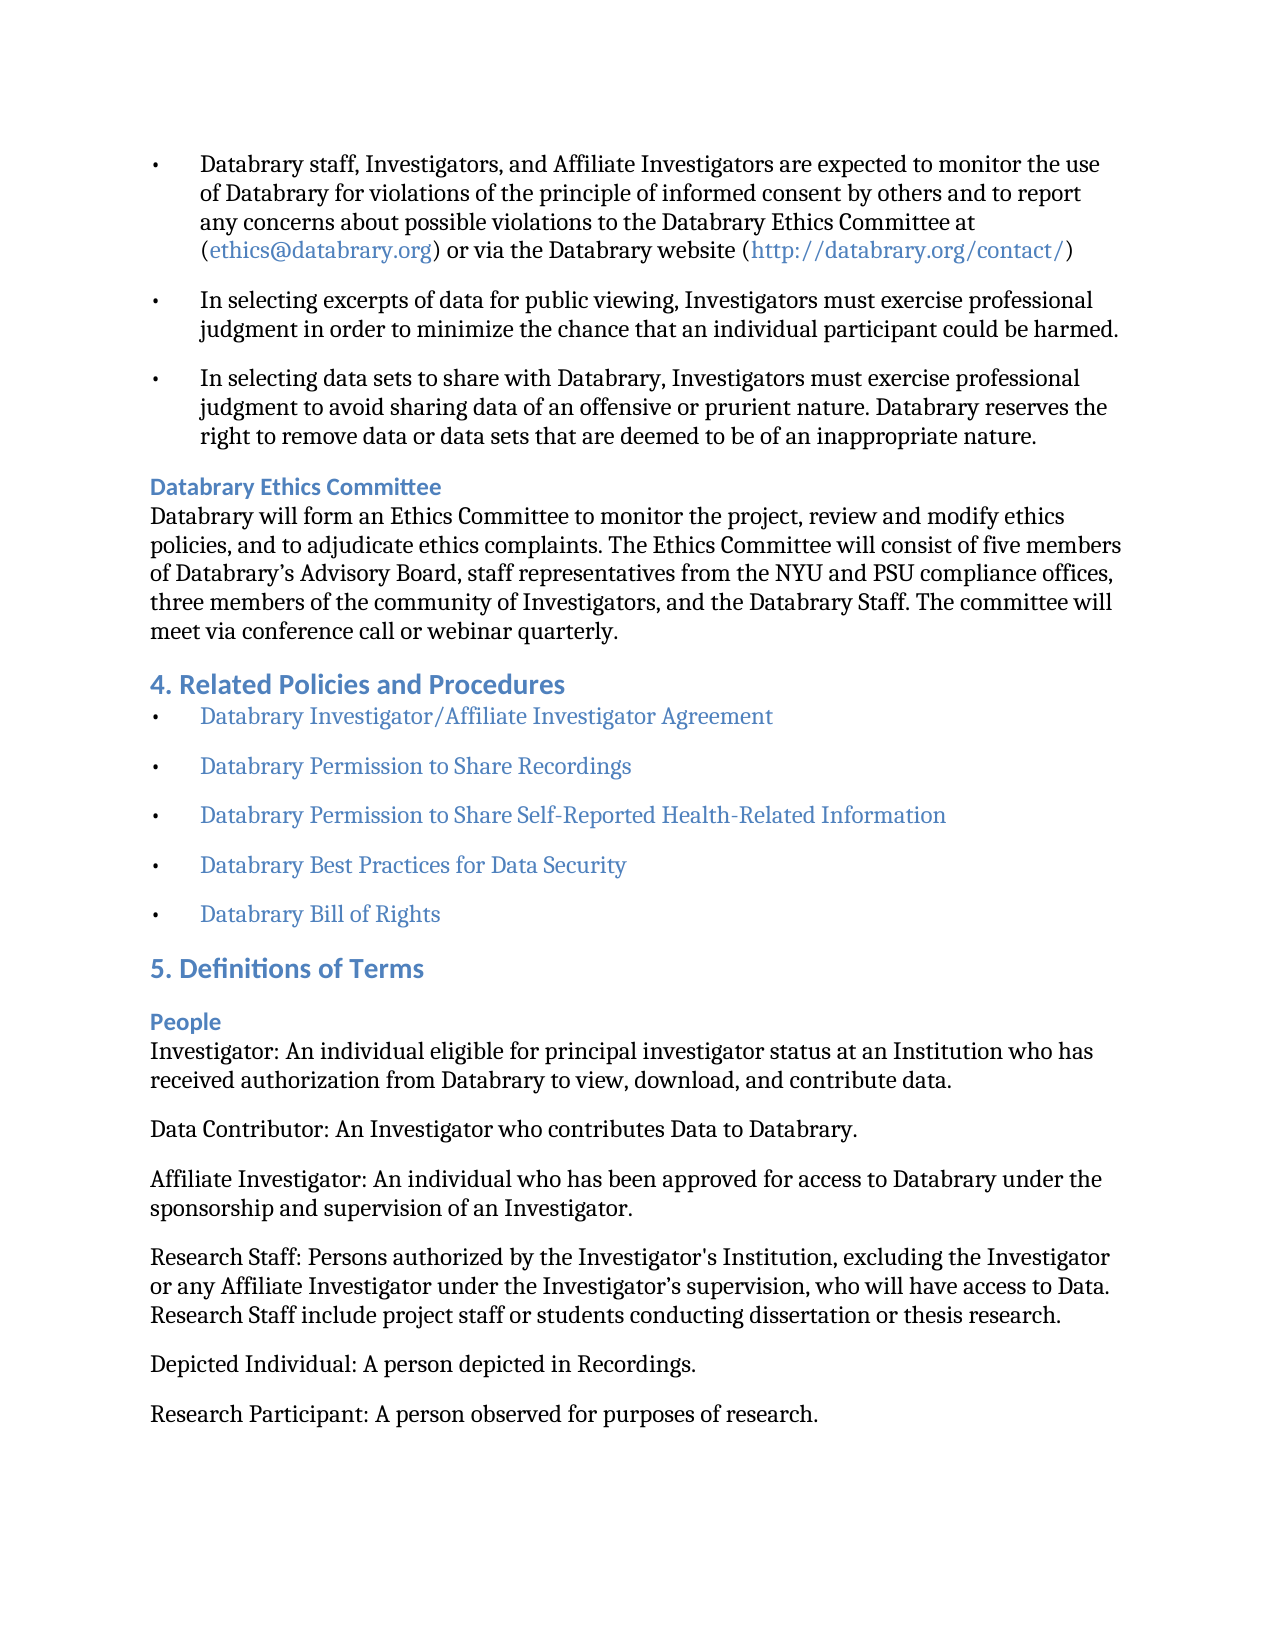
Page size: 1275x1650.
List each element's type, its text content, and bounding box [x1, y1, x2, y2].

text Affiliate Investigator: An individual who has been approved for access to Databrary under the sponsorship and supervision of an Investigator. [150, 1165, 1125, 1222]
list Databrary Investigator/Affiliate Investigator Agreement [150, 702, 1125, 731]
text Databrary will form an Ethics Committee to monitor the project, review and modify ethics policies, and to adjudicate ethics complaints. The Ethics Committee will consist of five members of Databrary’s Advisory Board, staff representatives from the NYU and PSU compliance offices, three members of the community of Investigators, and the Databrary Staff. The committee will meet via conference call or webinar quarterly. [150, 502, 1125, 646]
list Databrary Permission to Share Recordings [150, 752, 1125, 780]
subtitle 5. Definitions of Terms [150, 950, 1125, 986]
list In selecting excerpts of data for public viewing, Investigators must exercise professional judgment in order to minimize the chance that an individual participant could be harmed. [150, 286, 1125, 343]
subtitle 4. Related Policies and Procedures [150, 666, 1125, 702]
subtitle Databrary Ethics Committee [150, 471, 1125, 502]
text Investigator: An individual eligible for principal investigator status at an Institution who has received authorization from Databrary to view, download, and contribute data. [150, 1037, 1125, 1094]
list Databrary Permission to Share Self-Reported Health-Related Information [150, 801, 1125, 830]
text Data Contributor: An Investigator who contributes Data to Databrary. [150, 1115, 1125, 1144]
list Databrary staff, Investigators, and Affiliate Investigators are expected to monitor the use of Databrary for violations of the principle of informed consent by others and to report any concerns about possible violations to the Databrary Ethics Committee at (ethics@databrary.org) or via the Databrary website (http://databrary.org/contact/) [150, 150, 1125, 265]
list Databrary Best Practices for Data Security [150, 851, 1125, 879]
text Depicted Individual: A person depicted in Recordings. [150, 1350, 1125, 1379]
list Databrary Bill of Rights [150, 900, 1125, 929]
subtitle People [150, 1006, 1125, 1037]
text Research Staff: Persons authorized by the Investigator's Institution, excluding the Investigator or any Affiliate Investigator under the Investigator’s supervision, who will have access to Data. Research Staff include project staff or students conducting dissertation or thesis research. [150, 1243, 1125, 1329]
text Research Participant: A person observed for purposes of research. [150, 1400, 1125, 1428]
list In selecting data sets to share with Databrary, Investigators must exercise professional judgment to avoid sharing data of an offensive or prurient nature. Databrary reserves the right to remove data or data sets that are deemed to be of an inappropriate nature. [150, 364, 1125, 450]
